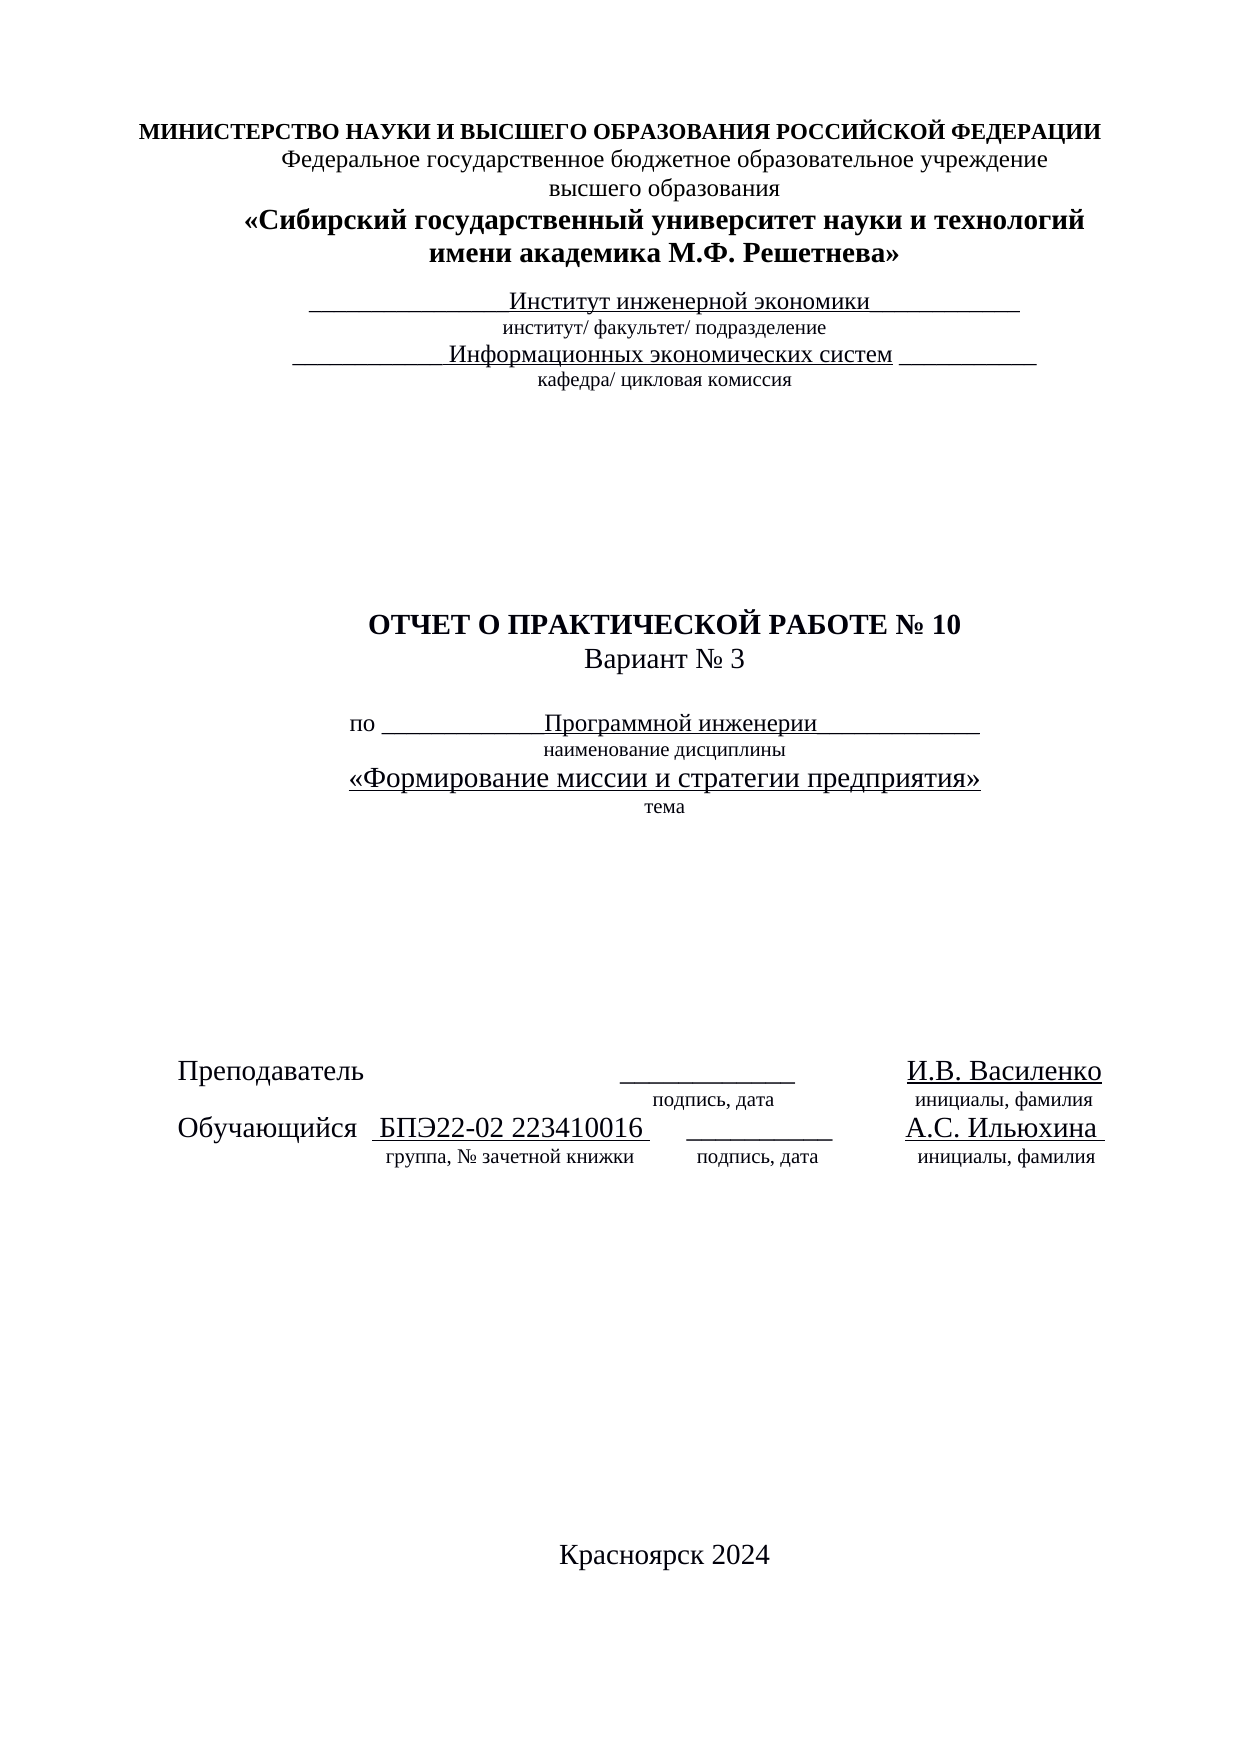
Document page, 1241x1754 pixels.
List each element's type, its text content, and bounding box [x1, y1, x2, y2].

text ____________ Информационных экономических систем ___________ [177, 339, 1152, 367]
text «Сибирский государственный университет науки и технологий [177, 202, 1152, 236]
text группа, № зачетной книжки подпись, дата инициалы, фамилия [177, 1144, 1152, 1168]
text по _____________Программной инженерии_____________ [177, 708, 1152, 737]
text ________________Институт инженерной экономики____________ [177, 286, 1152, 314]
text институт/ факультет/ подразделение [177, 314, 1152, 339]
subtitle МИНИСТЕРСТВО НАУКИ И ВЫСШЕГО ОБРАЗОВАНИЯ РОССИЙСКОЙ ФЕДЕРАЦИИ [88, 118, 1152, 144]
text имени академика М.Ф. Решетнева» [177, 236, 1152, 269]
text подпись, дата инициалы, фамилия [241, 1087, 1152, 1111]
text Федеральное государственное бюджетное образовательное учреждение [177, 144, 1152, 173]
text Обучающийся БПЭ22-02 223410016 __________ А.С. Ильюхина [177, 1111, 1152, 1144]
text тема [177, 794, 1152, 818]
text Вариант № 3 [177, 641, 1152, 674]
text ОТЧЕТ О ПРАКТИЧЕСКОЙ РАБОТЕ № 10 [177, 607, 1152, 641]
text «Формирование миссии и стратегии предприятия» [177, 761, 1152, 794]
text высшего образования [177, 173, 1152, 202]
text Преподаватель ____________ И.В. Василенко [177, 1053, 1152, 1087]
text кафедра/ цикловая комиссия [177, 367, 1152, 391]
text Красноярск 2024 [177, 1537, 1152, 1571]
text наименование дисциплины [177, 737, 1152, 761]
